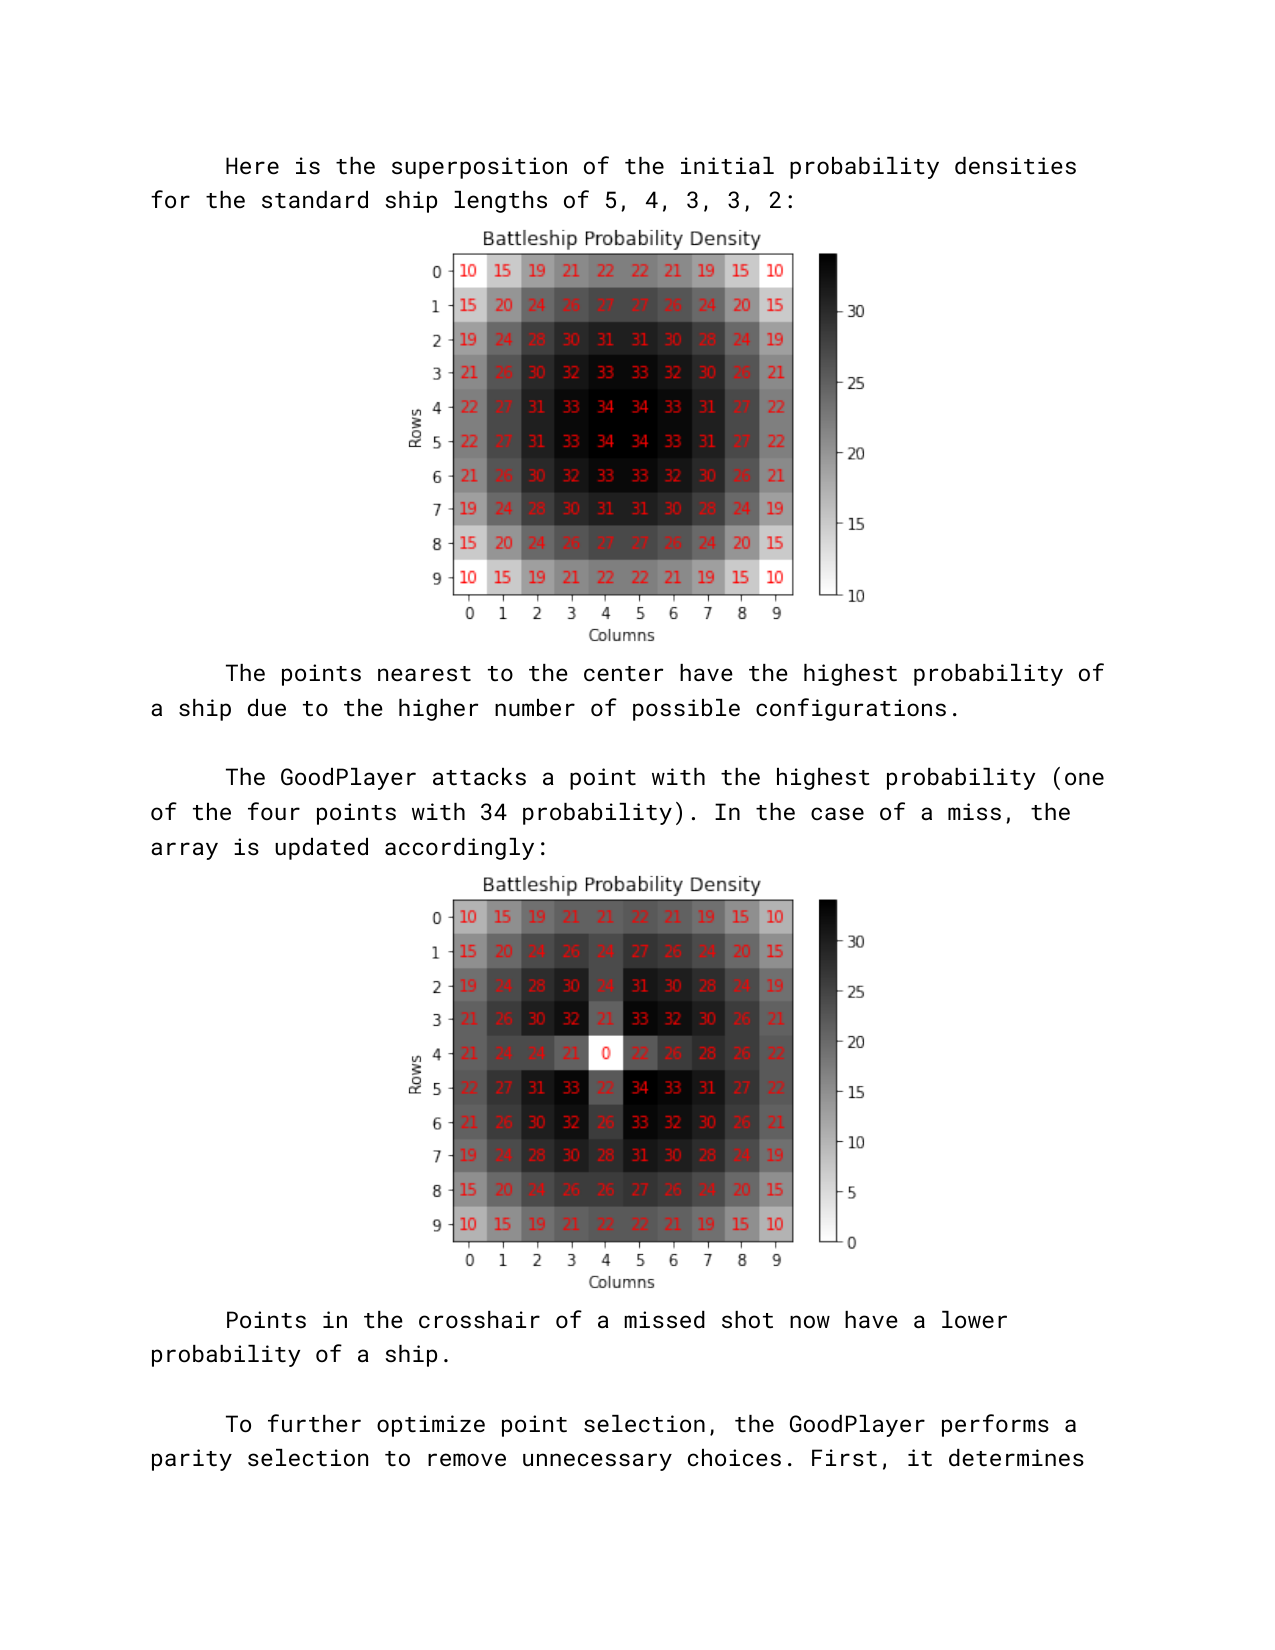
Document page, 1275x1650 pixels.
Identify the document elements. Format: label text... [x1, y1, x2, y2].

text Points in the crosshair of a missed shot now have a lower probability of a ship. [150, 1304, 1125, 1369]
text Here is the superposition of the initial probability densities for the standard ship lengths of 5, 4, 3, 3, 2: [150, 150, 1125, 215]
picture [398, 865, 877, 1301]
picture [398, 219, 877, 654]
text The points nearest to the center have the highest probability of a ship due to the higher number of possible configurations. [150, 658, 1125, 722]
text The GoodPlayer attacks a point with the highest probability (one of the four points with 34 probability). In the case of a miss, the array is updated accordingly: [150, 762, 1125, 861]
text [150, 1408, 1125, 1473]
